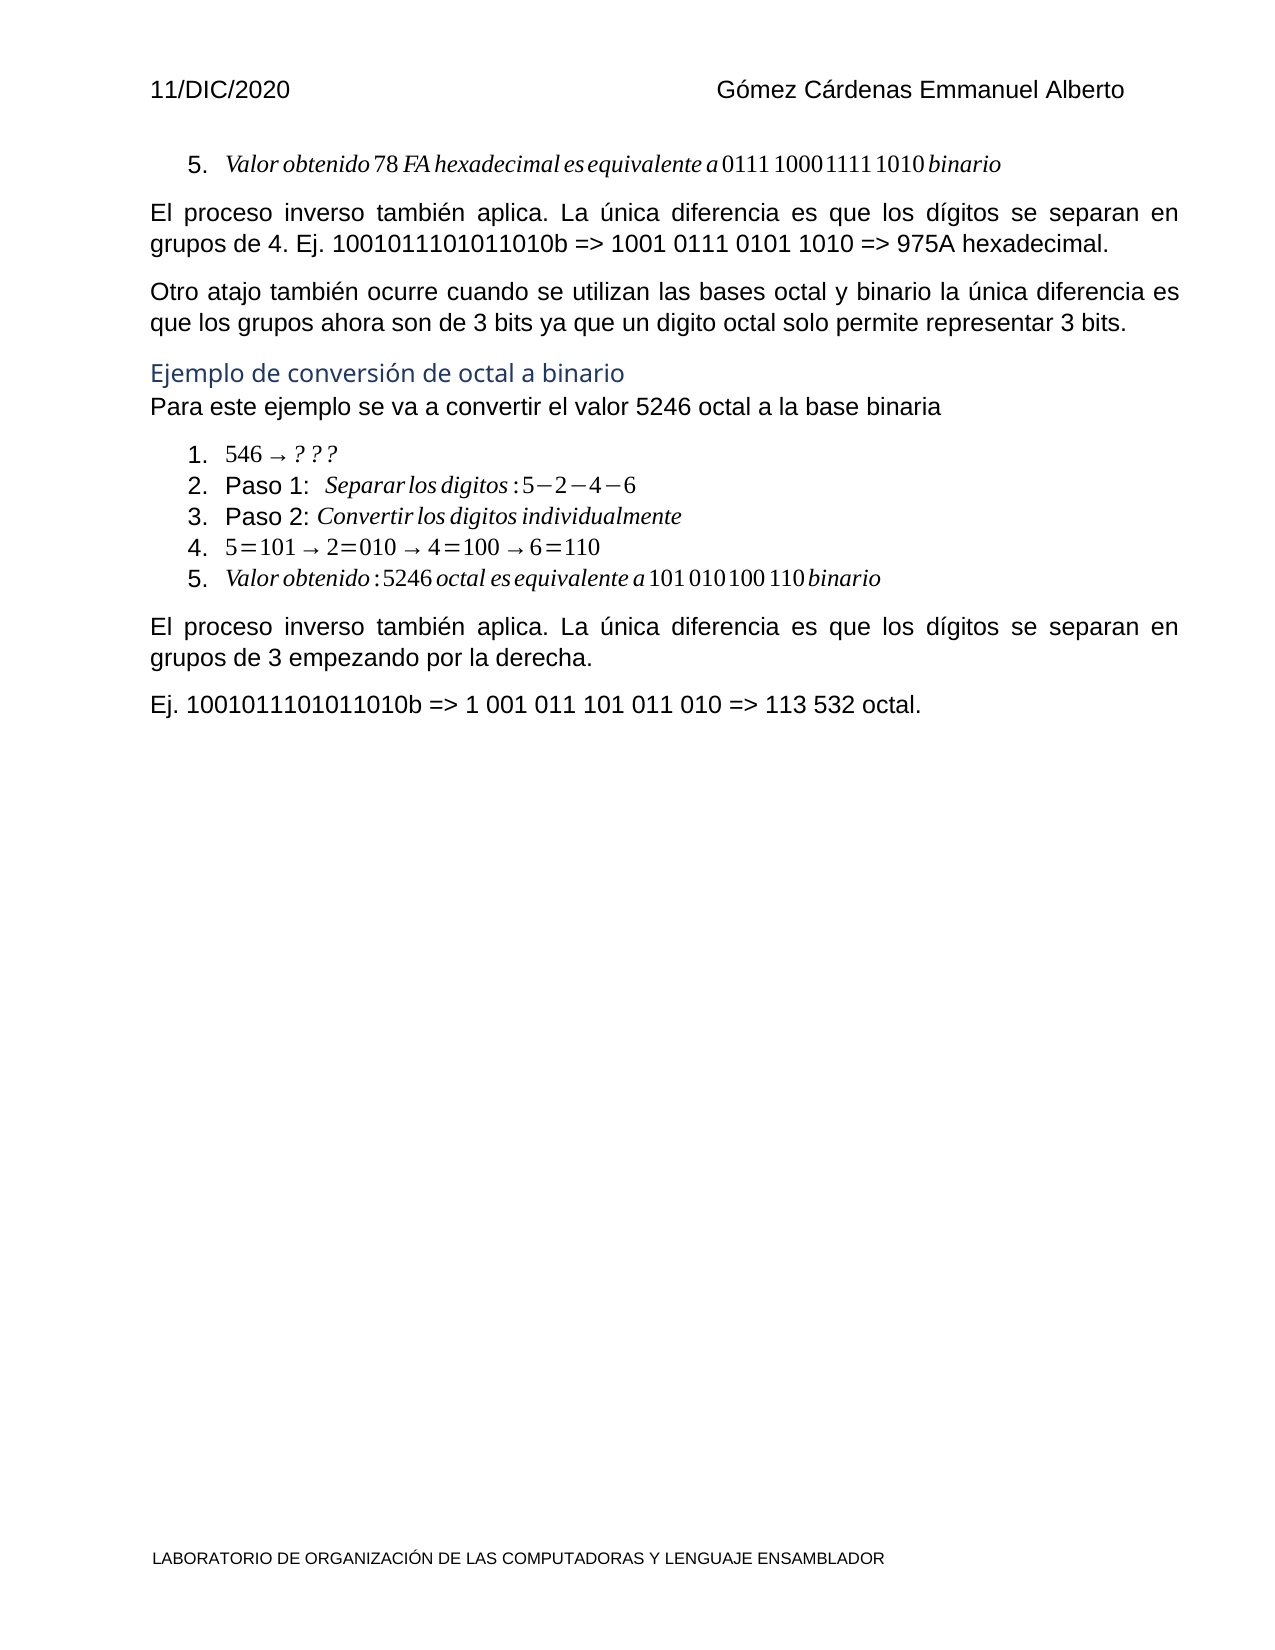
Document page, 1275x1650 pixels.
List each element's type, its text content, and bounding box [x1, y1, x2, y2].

text Ej. 1001011101011010b => 1 001 011 101 011 010 => 113 532 octal. [150, 690, 1181, 719]
text Otro atajo también ocurre cuando se utilizan las bases octal y binario la única diferencia es que los grupos ahora son de 3 bits ya que un digito octal solo permite representar 3 bits. [150, 276, 1181, 336]
text El proceso inverso también aplica. La única diferencia es que los dígitos se separan en grupos de 3 empezando por la derecha. [150, 612, 1181, 671]
list Paso 1: [187, 471, 1181, 499]
text El proceso inverso también aplica. La única diferencia es que los dígitos se separan en grupos de 4. Ej. 1001011101011010b => 1001 0111 0101 1010 => 975A hexadecimal. [150, 198, 1181, 257]
text Para este ejemplo se va a convertir el valor 5246 octal a la base binaria [150, 392, 1181, 421]
list Paso 2: [187, 502, 1181, 531]
subtitle Ejemplo de conversión de octal a binario [150, 355, 1181, 389]
